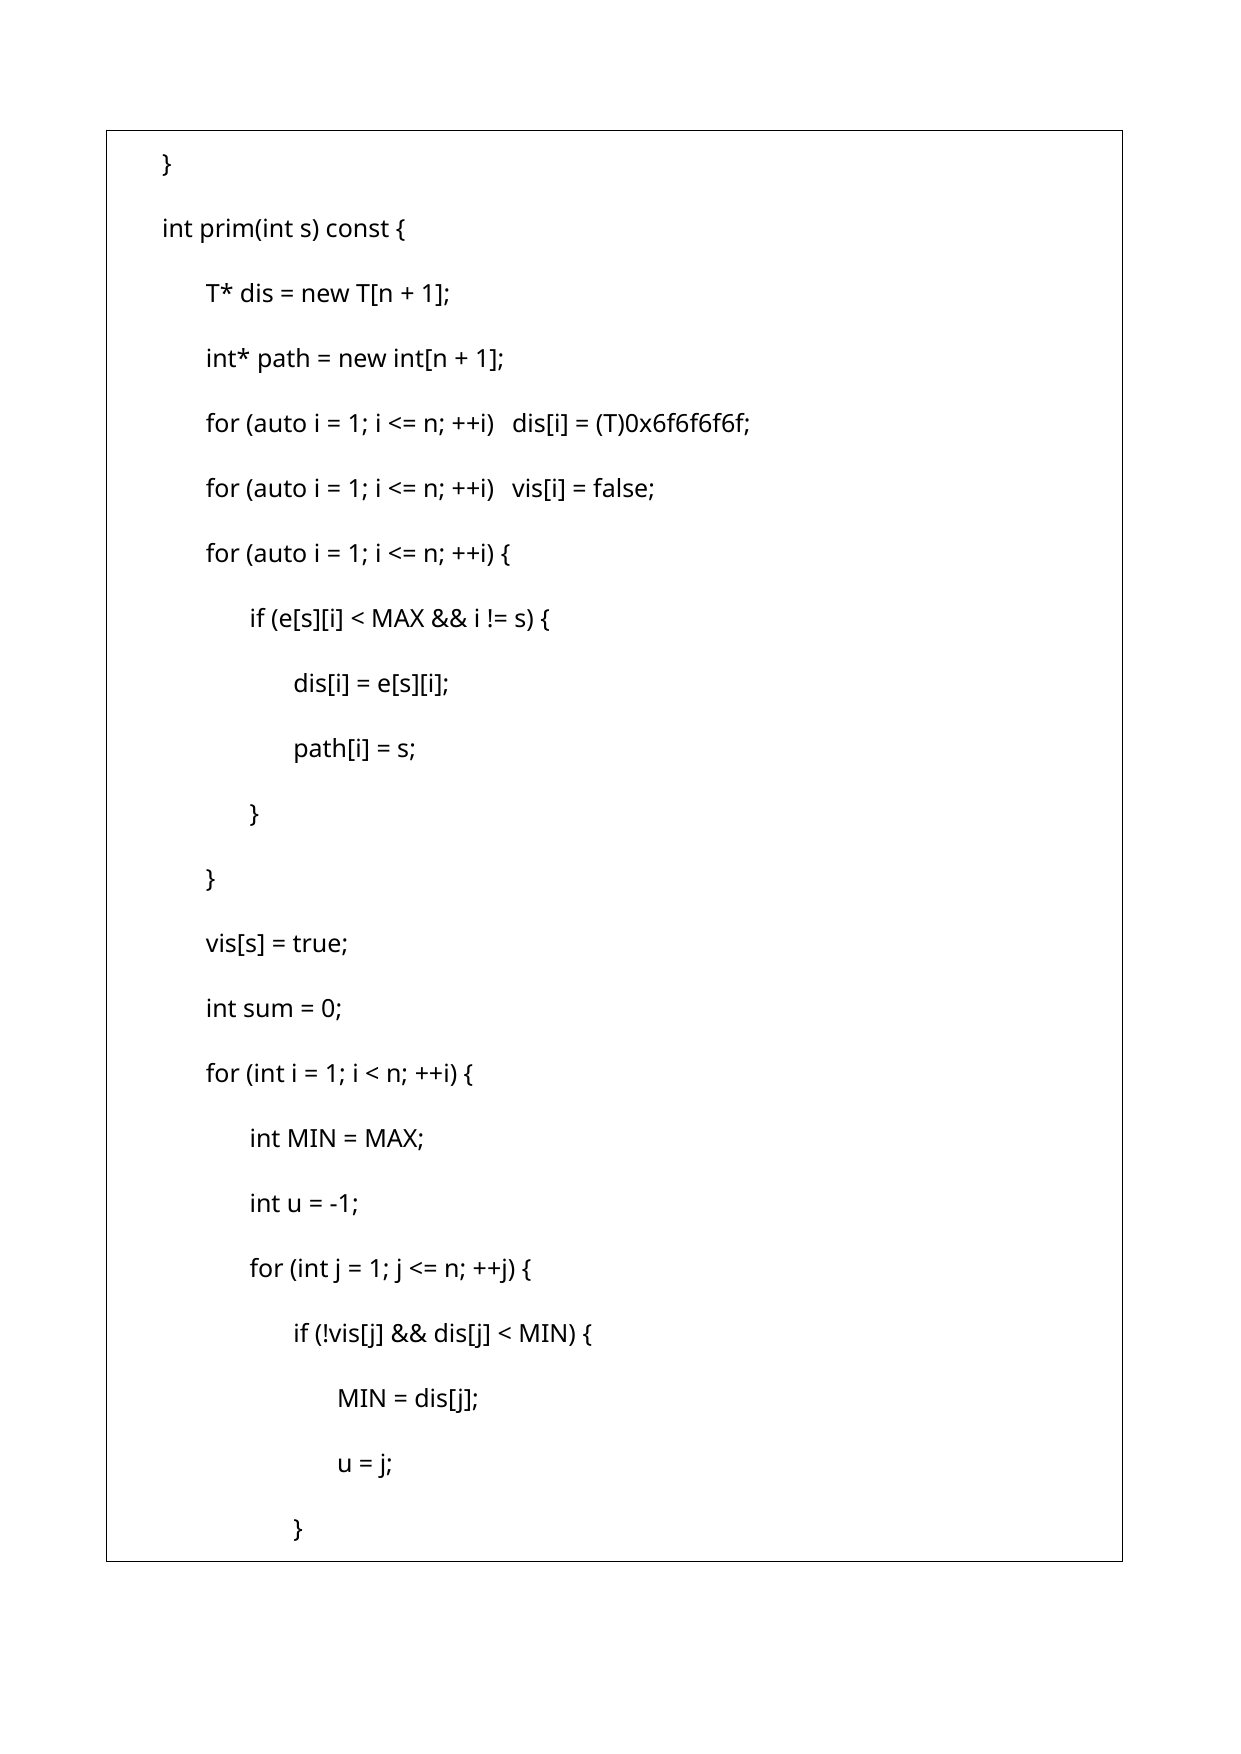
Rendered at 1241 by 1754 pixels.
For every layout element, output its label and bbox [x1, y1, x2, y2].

table_cell [107, 131, 1122, 1561]
